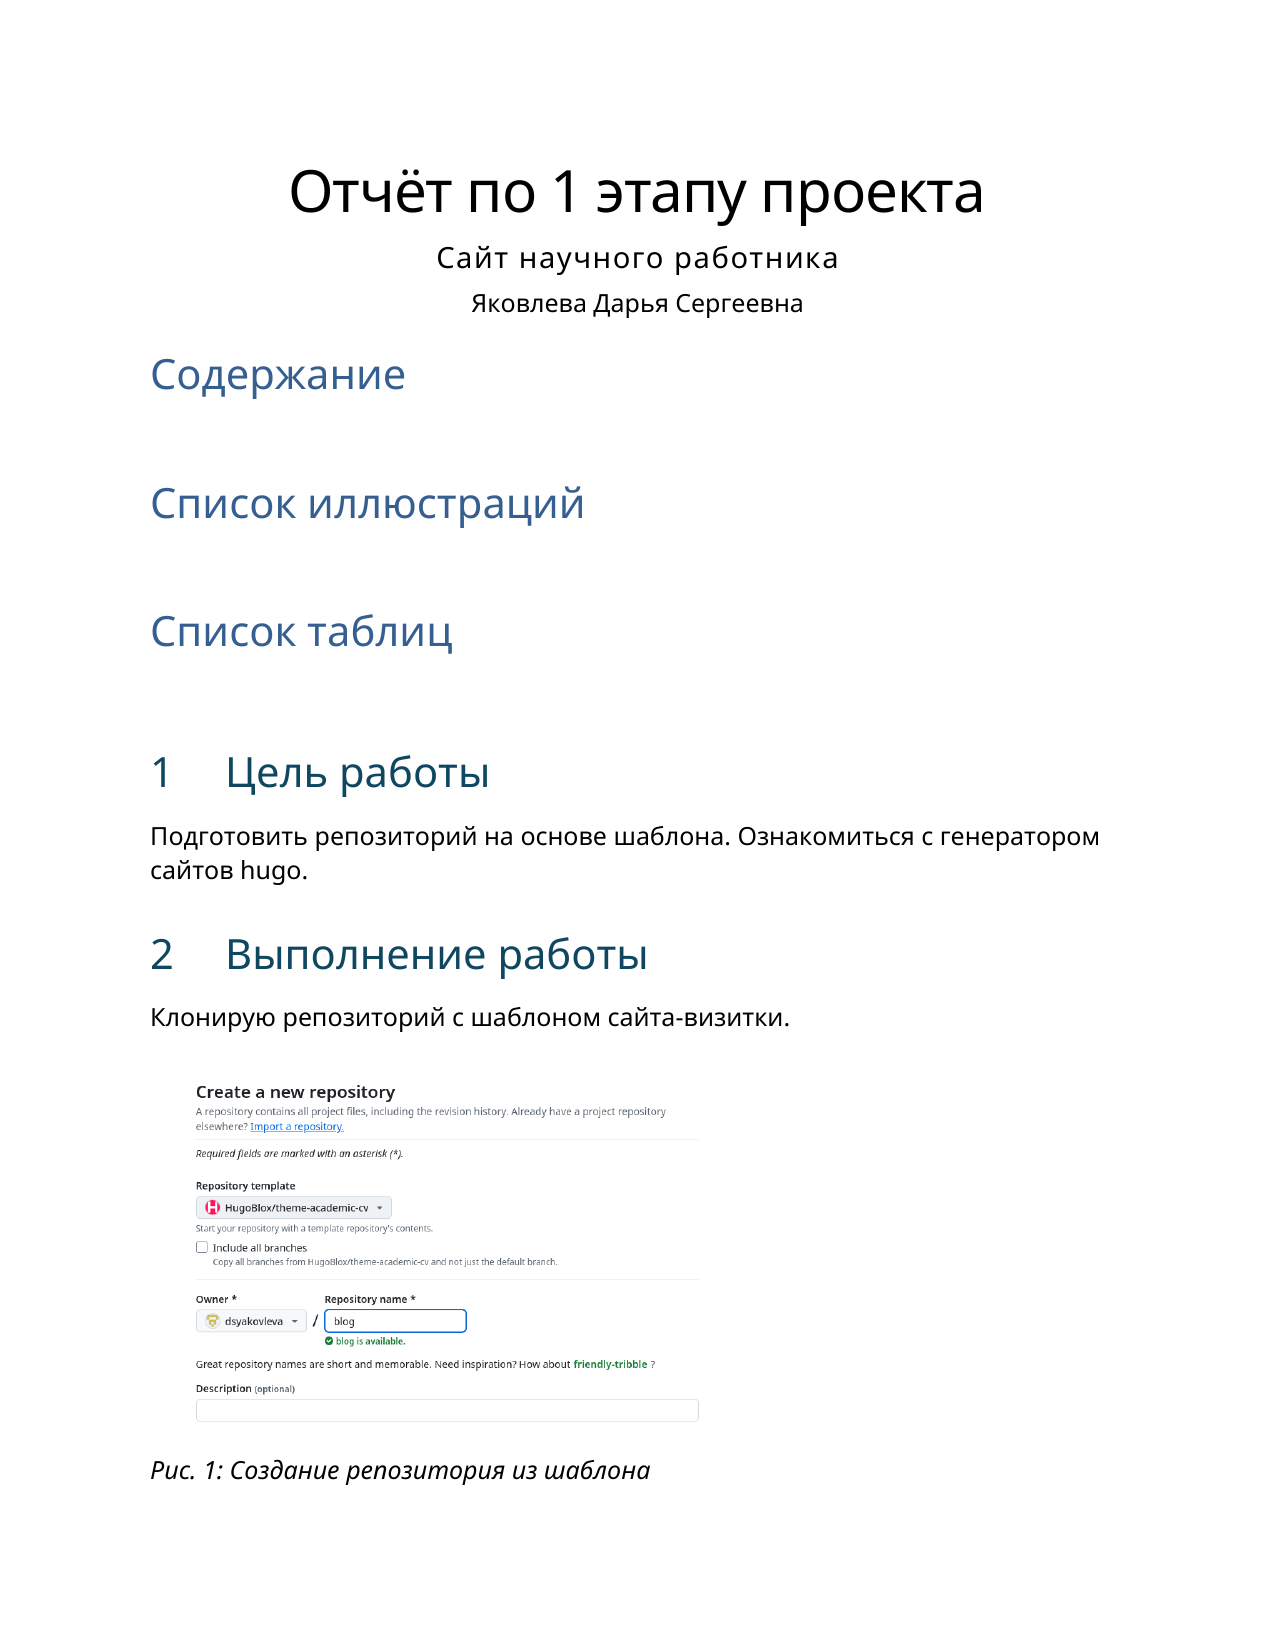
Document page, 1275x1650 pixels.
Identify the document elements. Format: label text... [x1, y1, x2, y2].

text Подготовить репозиторий на основе шаблона. Ознакомиться с генератором сайтов hugo. [150, 819, 1125, 887]
text Яковлева Дарья Сергеевна [150, 286, 1125, 320]
picture [168, 1052, 782, 1432]
subtitle 2 Выполнение работы [150, 924, 1125, 981]
text Клонирую репозиторий с шаблоном сайта-визитки. [150, 1000, 1125, 1034]
subtitle Сайт научного работника [150, 238, 1125, 277]
text Рис. 1: Создание репозитория из шаблона [150, 1452, 1125, 1487]
subtitle 1 Цель работы [150, 743, 1125, 800]
title Отчёт по 1 этапу проекта [150, 150, 1125, 229]
